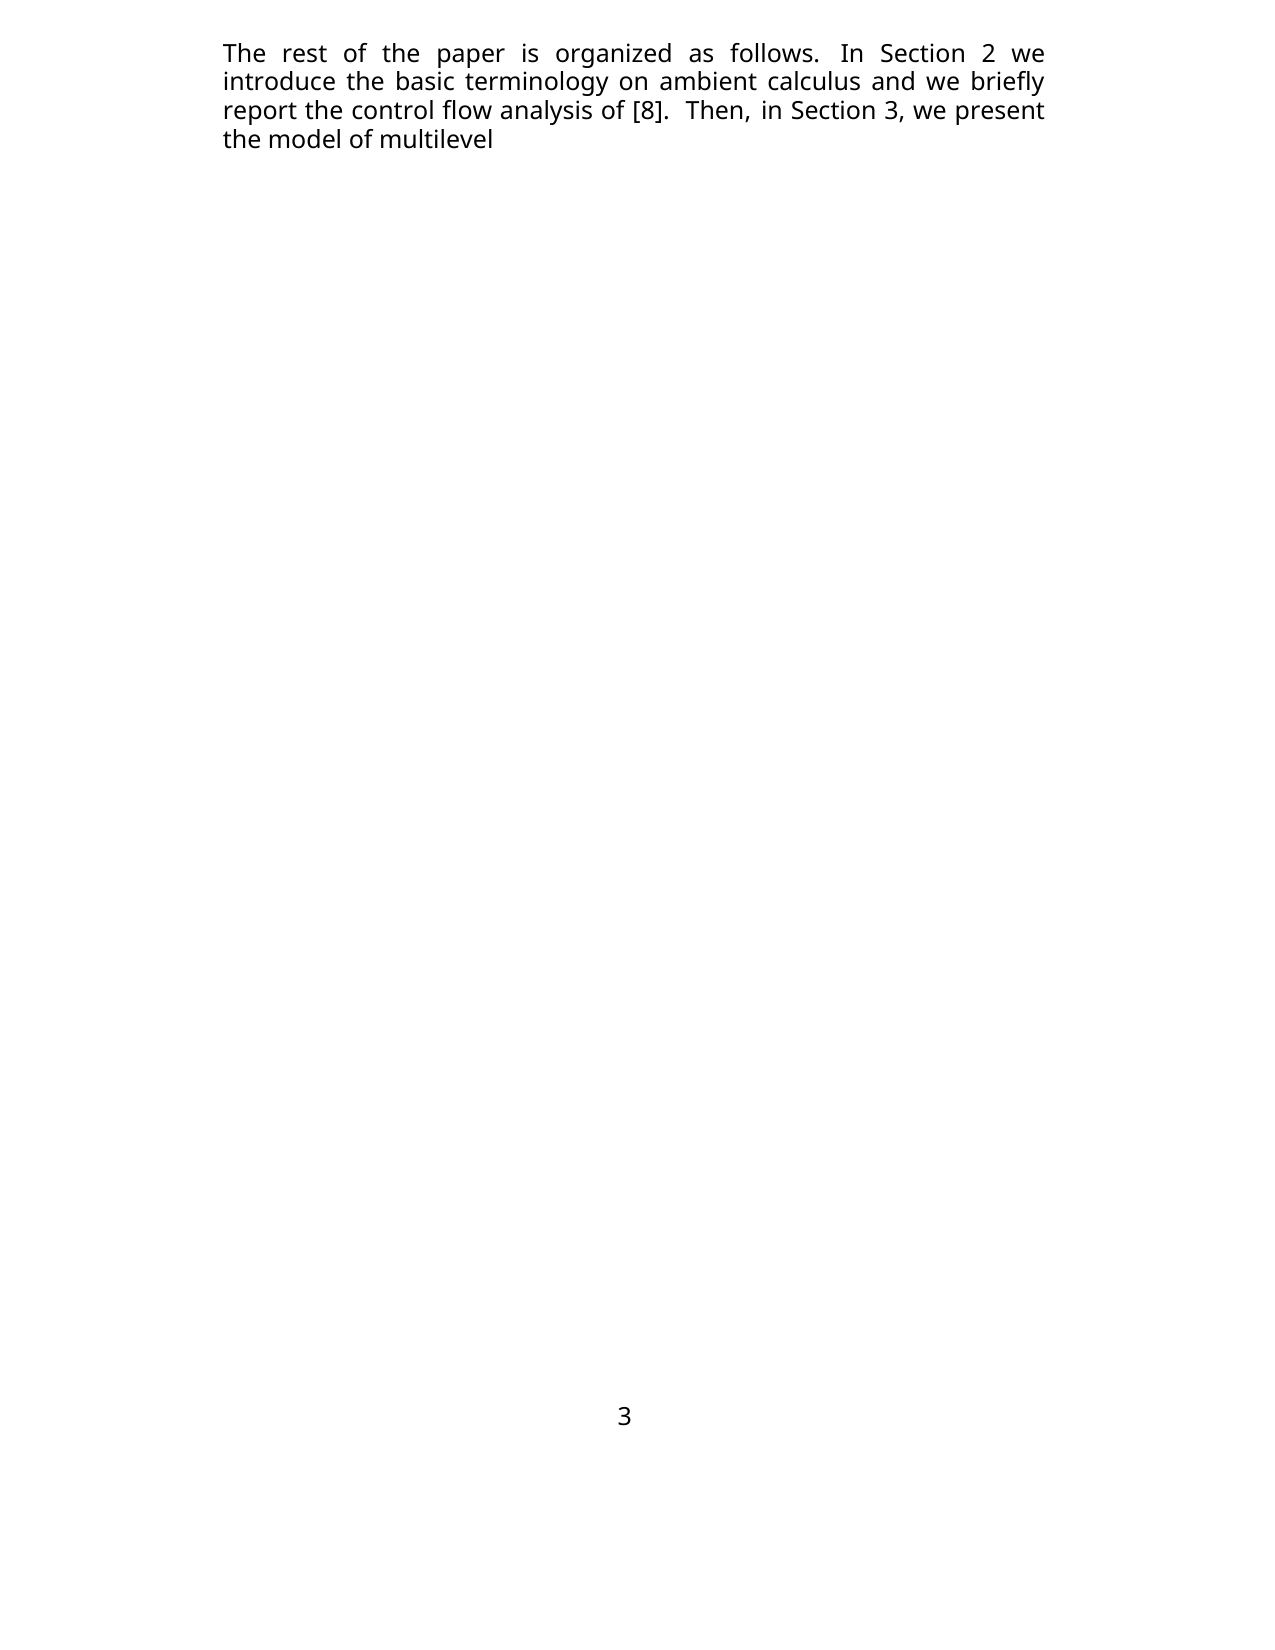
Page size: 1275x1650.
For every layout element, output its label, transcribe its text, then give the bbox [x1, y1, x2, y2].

text The rest of the paper is organized as follows. In Section 2 we introduce the basic terminology on ambient calculus and we briefly report the control flow analysis of [8]. Then, in Section 3, we present the model of multilevel [223, 39, 1045, 155]
